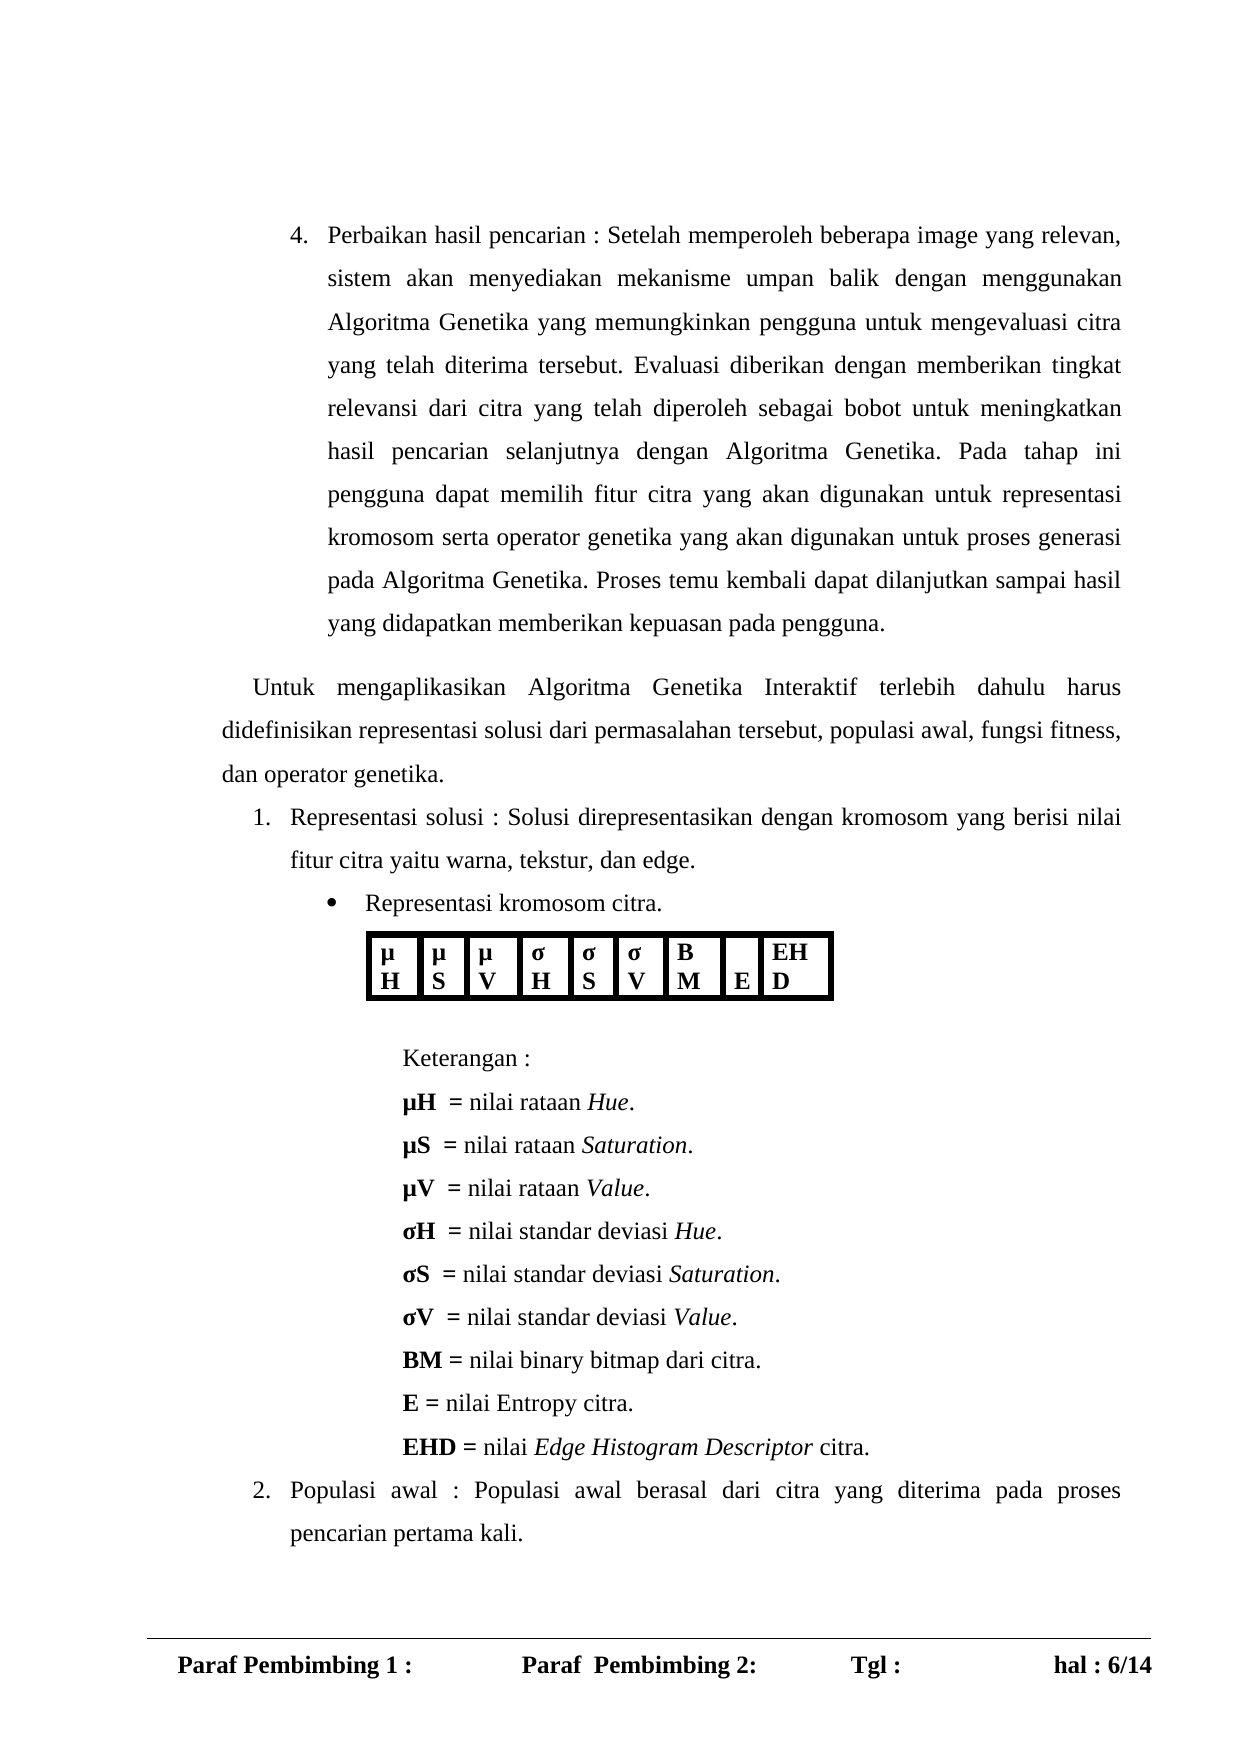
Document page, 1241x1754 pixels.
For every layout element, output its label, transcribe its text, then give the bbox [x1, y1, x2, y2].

table_header σS [574, 938, 613, 995]
text µV = nilai rataan Value. [327, 1173, 1122, 1202]
table_header BM [669, 938, 720, 995]
text σS = nilai standar deviasi Saturation. [327, 1259, 1122, 1288]
table_header E [726, 938, 758, 995]
text BM = nilai binary bitmap dari citra. [327, 1345, 1122, 1374]
table_header σH [523, 938, 568, 995]
table_header µV [470, 938, 517, 995]
text µH = nilai rataan Hue. [327, 1087, 1122, 1115]
text µS = nilai rataan Saturation. [327, 1130, 1122, 1158]
list Populasi awal : Populasi awal berasal dari citra yang diterima pada proses pencarian pertama kali. [252, 1475, 1122, 1547]
table_header µS [424, 938, 464, 995]
list Perbaikan hasil pencarian : Setelah memperoleh beberapa image yang relevan, sistem akan menyediakan mekanisme umpan balik dengan menggunakan Algoritma Genetika yang memungkinkan pengguna untuk mengevaluasi citra yang telah diterima tersebut. Evaluasi diberikan dengan memberikan tingkat relevansi dari citra yang telah diperoleh sebagai bobot untuk meningkatkan hasil pencarian selanjutnya dengan Algoritma Genetika. Pada tahap ini pengguna dapat memilih fitur citra yang akan digunakan untuk representasi kromosom serta operator genetika yang akan digunakan untuk proses generasi pada Algoritma Genetika. Proses temu kembali dapat dilanjutkan sampai hasil yang didapatkan memberikan kepuasan pada pengguna. [290, 220, 1122, 637]
table_header µH [372, 938, 417, 995]
table_header σV [619, 938, 663, 995]
text E = nilai Entropy citra. [327, 1388, 1122, 1417]
table_header EHD [764, 938, 828, 995]
text Untuk mengaplikasikan Algoritma Genetika Interaktif terlebih dahulu harus didefinisikan representasi solusi dari permasalahan tersebut, populasi awal, fungsi fitness, dan operator genetika. [222, 672, 1122, 787]
text σH = nilai standar deviasi Hue. [327, 1216, 1122, 1245]
text Keterangan : [327, 1043, 1122, 1072]
list Representasi kromosom citra. [327, 888, 1122, 917]
list Representasi solusi : Solusi direpresentasikan dengan kromosom yang berisi nilai fitur citra yaitu warna, tekstur, dan edge. [252, 802, 1122, 874]
text σV = nilai standar deviasi Value. [327, 1302, 1122, 1331]
text EHD = nilai Edge Histogram Descriptor citra. [327, 1432, 1122, 1460]
